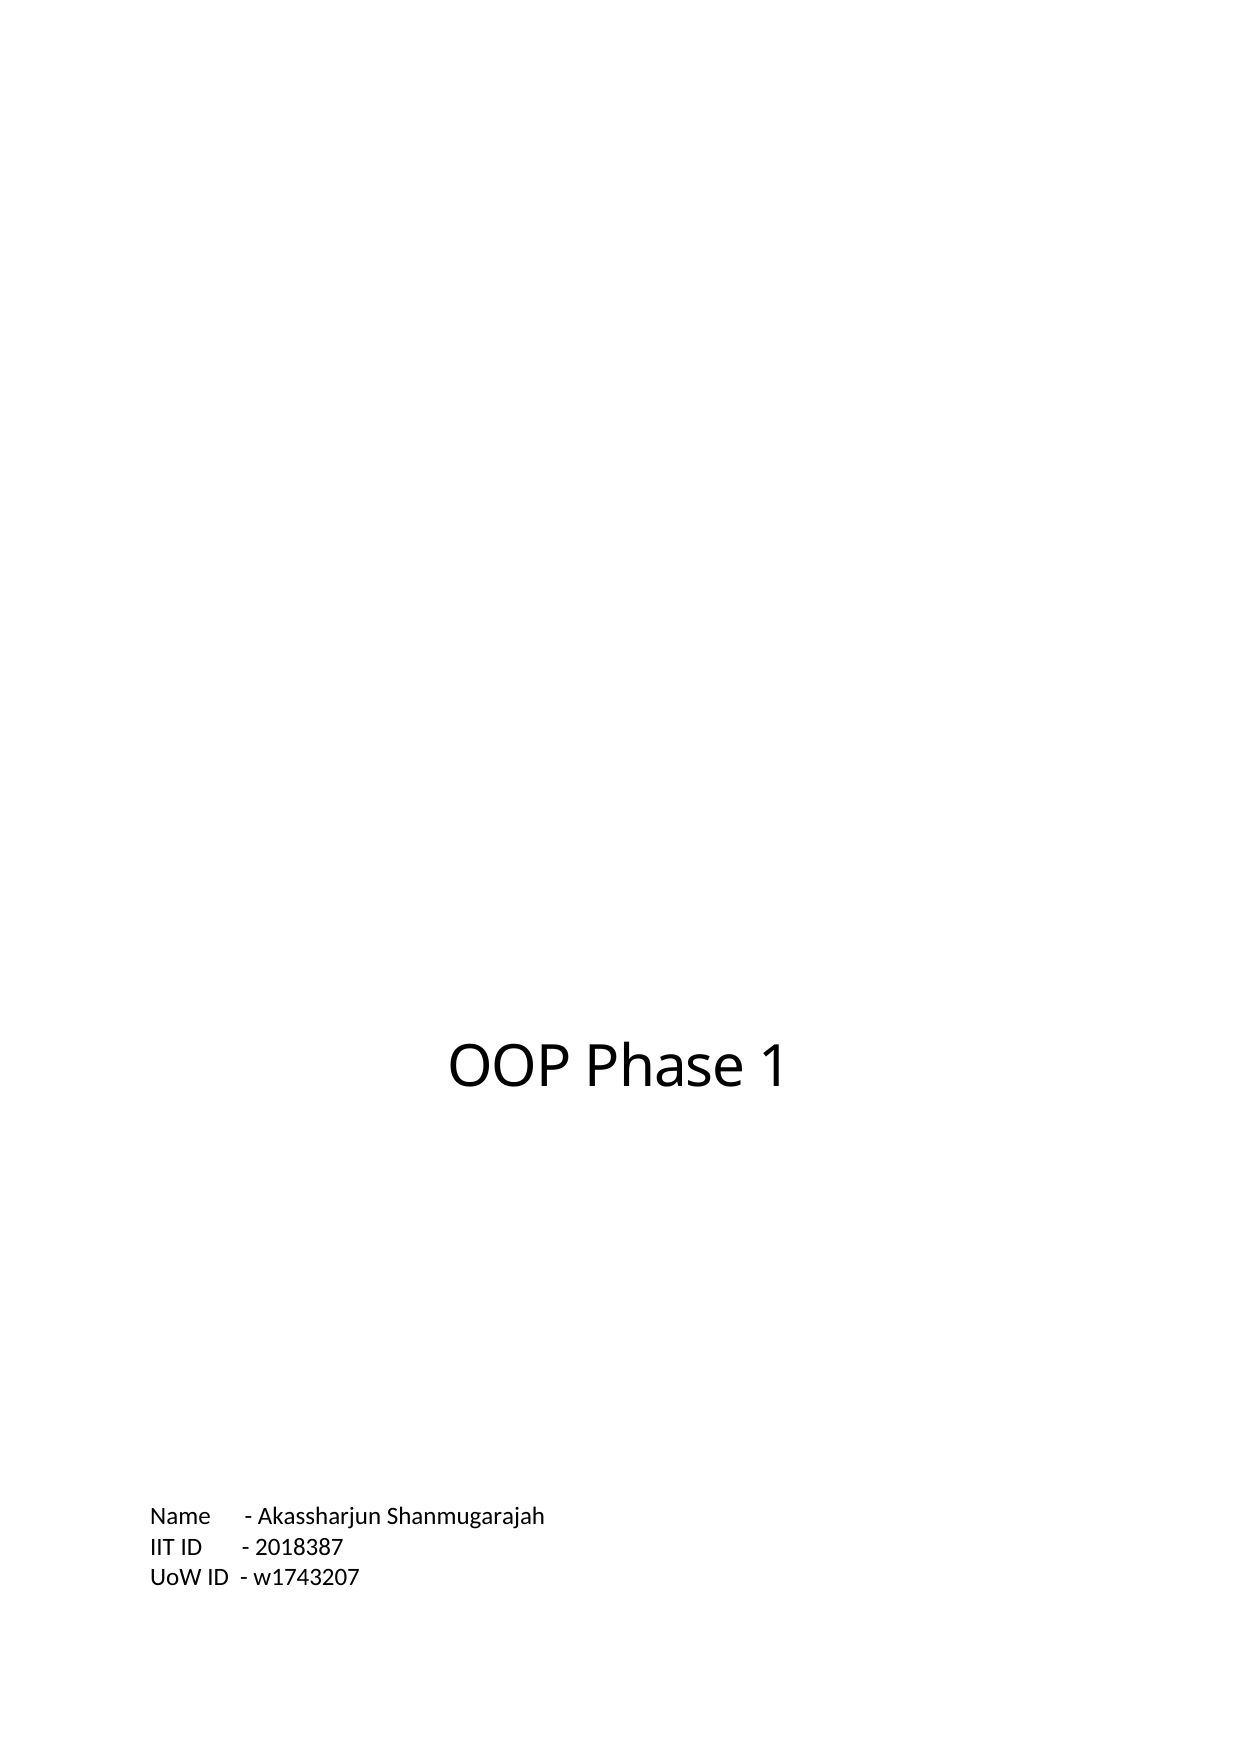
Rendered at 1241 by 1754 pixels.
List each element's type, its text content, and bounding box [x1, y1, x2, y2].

title OOP Phase 1 [150, 1024, 1090, 1104]
text Name - Akassharjun Shanmugarajah [150, 1470, 1090, 1531]
text IIT ID - 2018387 [150, 1531, 1090, 1562]
text UoW ID - w1743207 [150, 1562, 1090, 1592]
